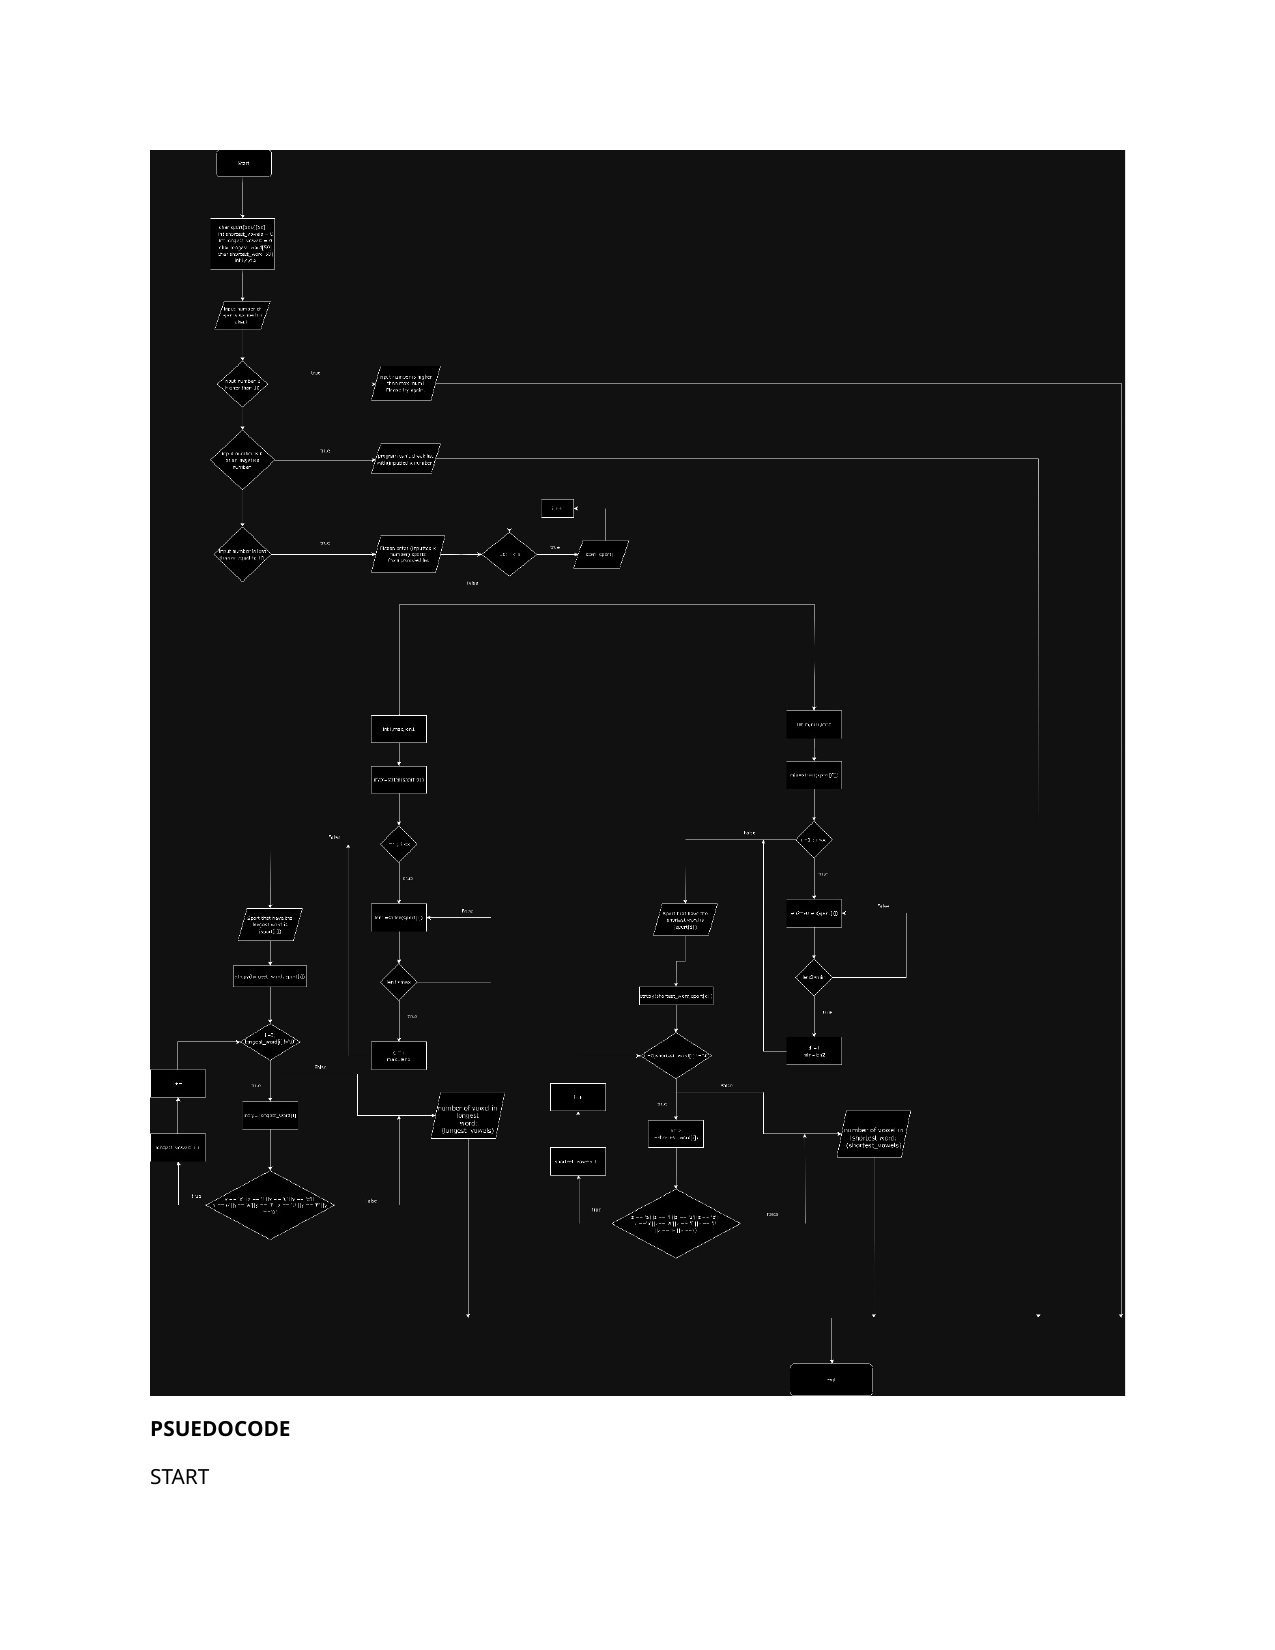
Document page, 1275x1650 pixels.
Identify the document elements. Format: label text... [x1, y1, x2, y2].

picture [150, 150, 1125, 1396]
text START [150, 1462, 1125, 1490]
text PSUEDOCODE [150, 1414, 1125, 1443]
